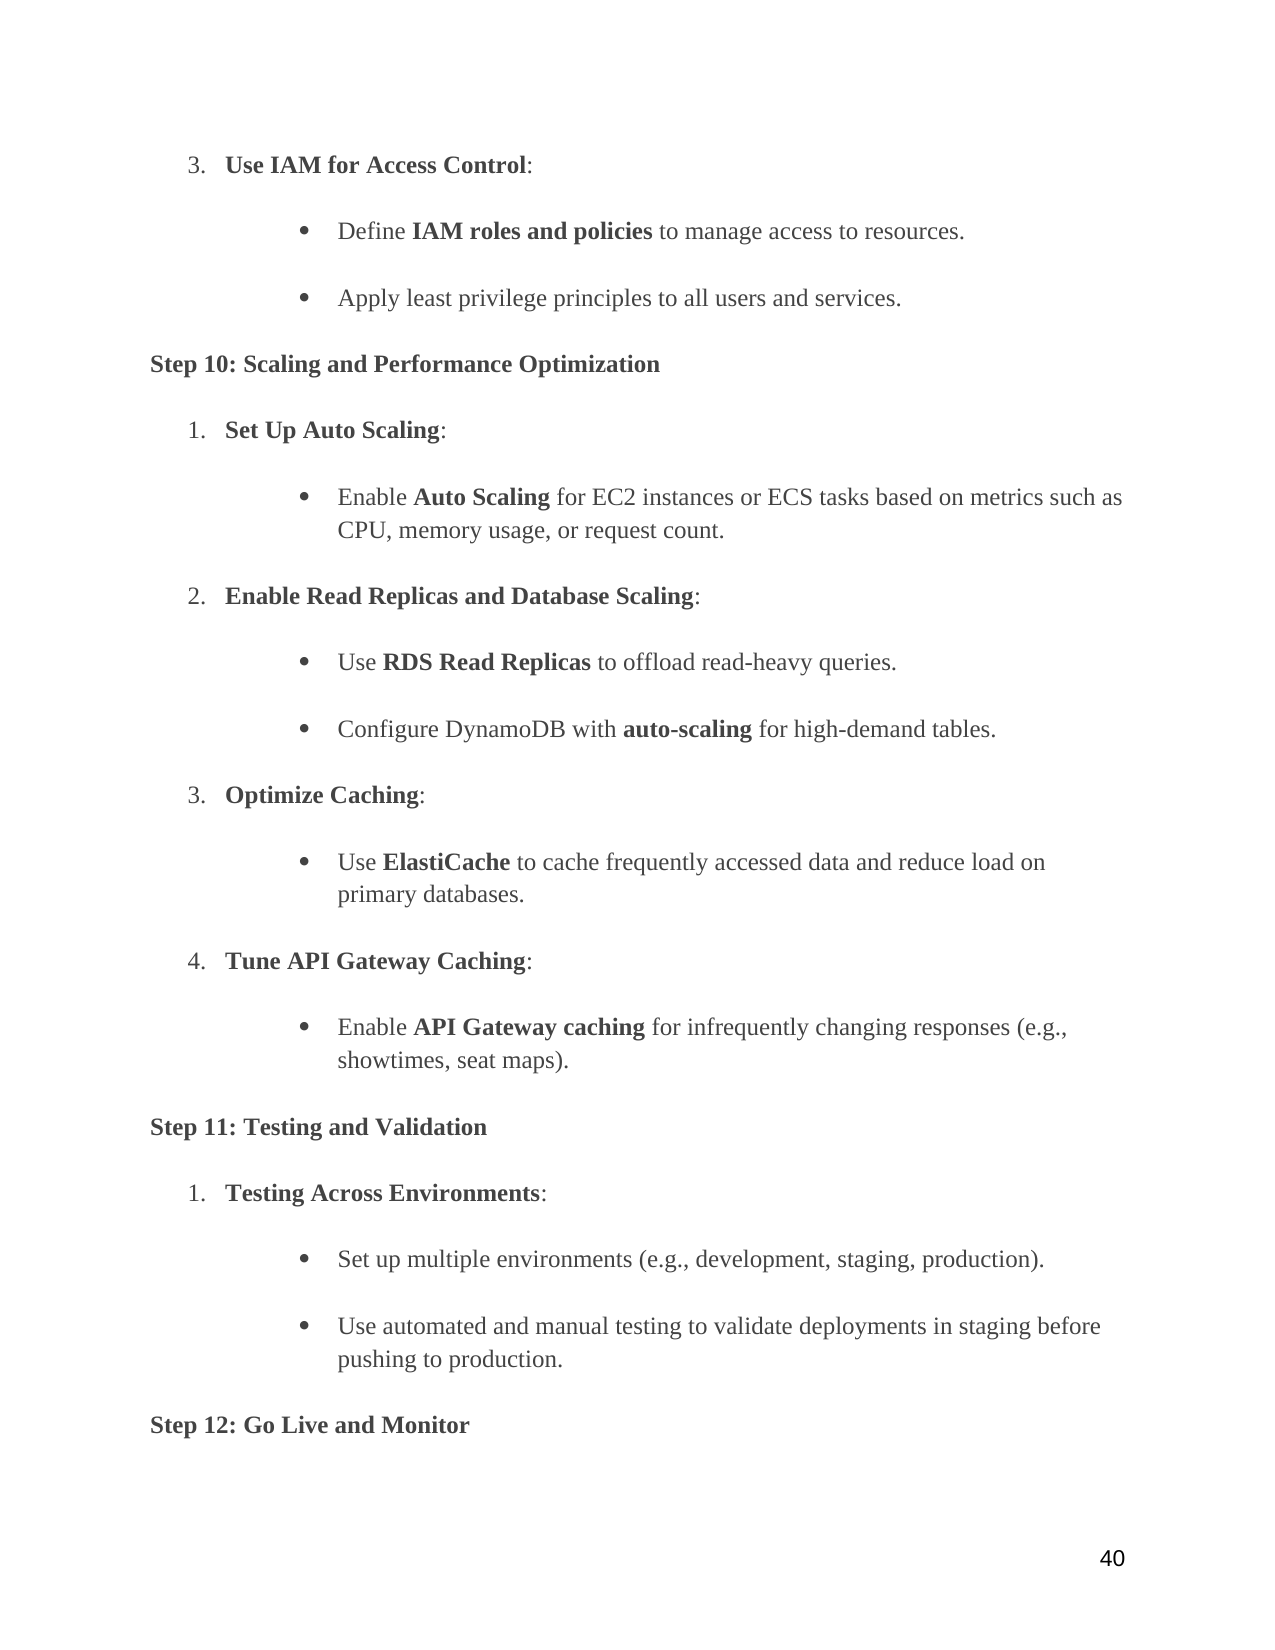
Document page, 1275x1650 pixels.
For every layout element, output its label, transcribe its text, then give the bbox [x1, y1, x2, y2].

subtitle Step 10: Scaling and Performance Optimization [150, 349, 1125, 378]
subtitle Apply least privilege principles to all users and services. [300, 283, 1125, 311]
subtitle Use ElastiCache to cache frequently accessed data and reduce load on primary databases. [300, 847, 1125, 908]
subtitle Set up multiple environments (e.g., development, staging, production). [300, 1244, 1125, 1273]
subtitle Use automated and manual testing to validate deployments in staging before pushing to production. [300, 1311, 1125, 1372]
subtitle Configure DynamoDB with auto-scaling for high-demand tables. [300, 714, 1125, 743]
subtitle Set Up Auto Scaling: [187, 415, 1125, 444]
subtitle Step 11: Testing and Validation [150, 1112, 1125, 1140]
subtitle Optimize Caching: [187, 780, 1125, 809]
subtitle Tune API Gateway Caching: [187, 946, 1125, 975]
subtitle Enable Auto Scaling for EC2 instances or ECS tasks based on metrics such as CPU, memory usage, or request count. [300, 482, 1125, 543]
subtitle Use RDS Read Replicas to offload read-heavy queries. [300, 647, 1125, 676]
subtitle Define IAM roles and policies to manage access to resources. [300, 216, 1125, 245]
subtitle Enable API Gateway caching for infrequently changing responses (e.g., showtimes, seat maps). [300, 1012, 1125, 1074]
subtitle Enable Read Replicas and Database Scaling: [187, 581, 1125, 610]
subtitle Use IAM for Access Control: [187, 150, 1125, 179]
subtitle Testing Across Environments: [187, 1178, 1125, 1207]
subtitle Step 12: Go Live and Monitor [150, 1410, 1125, 1439]
